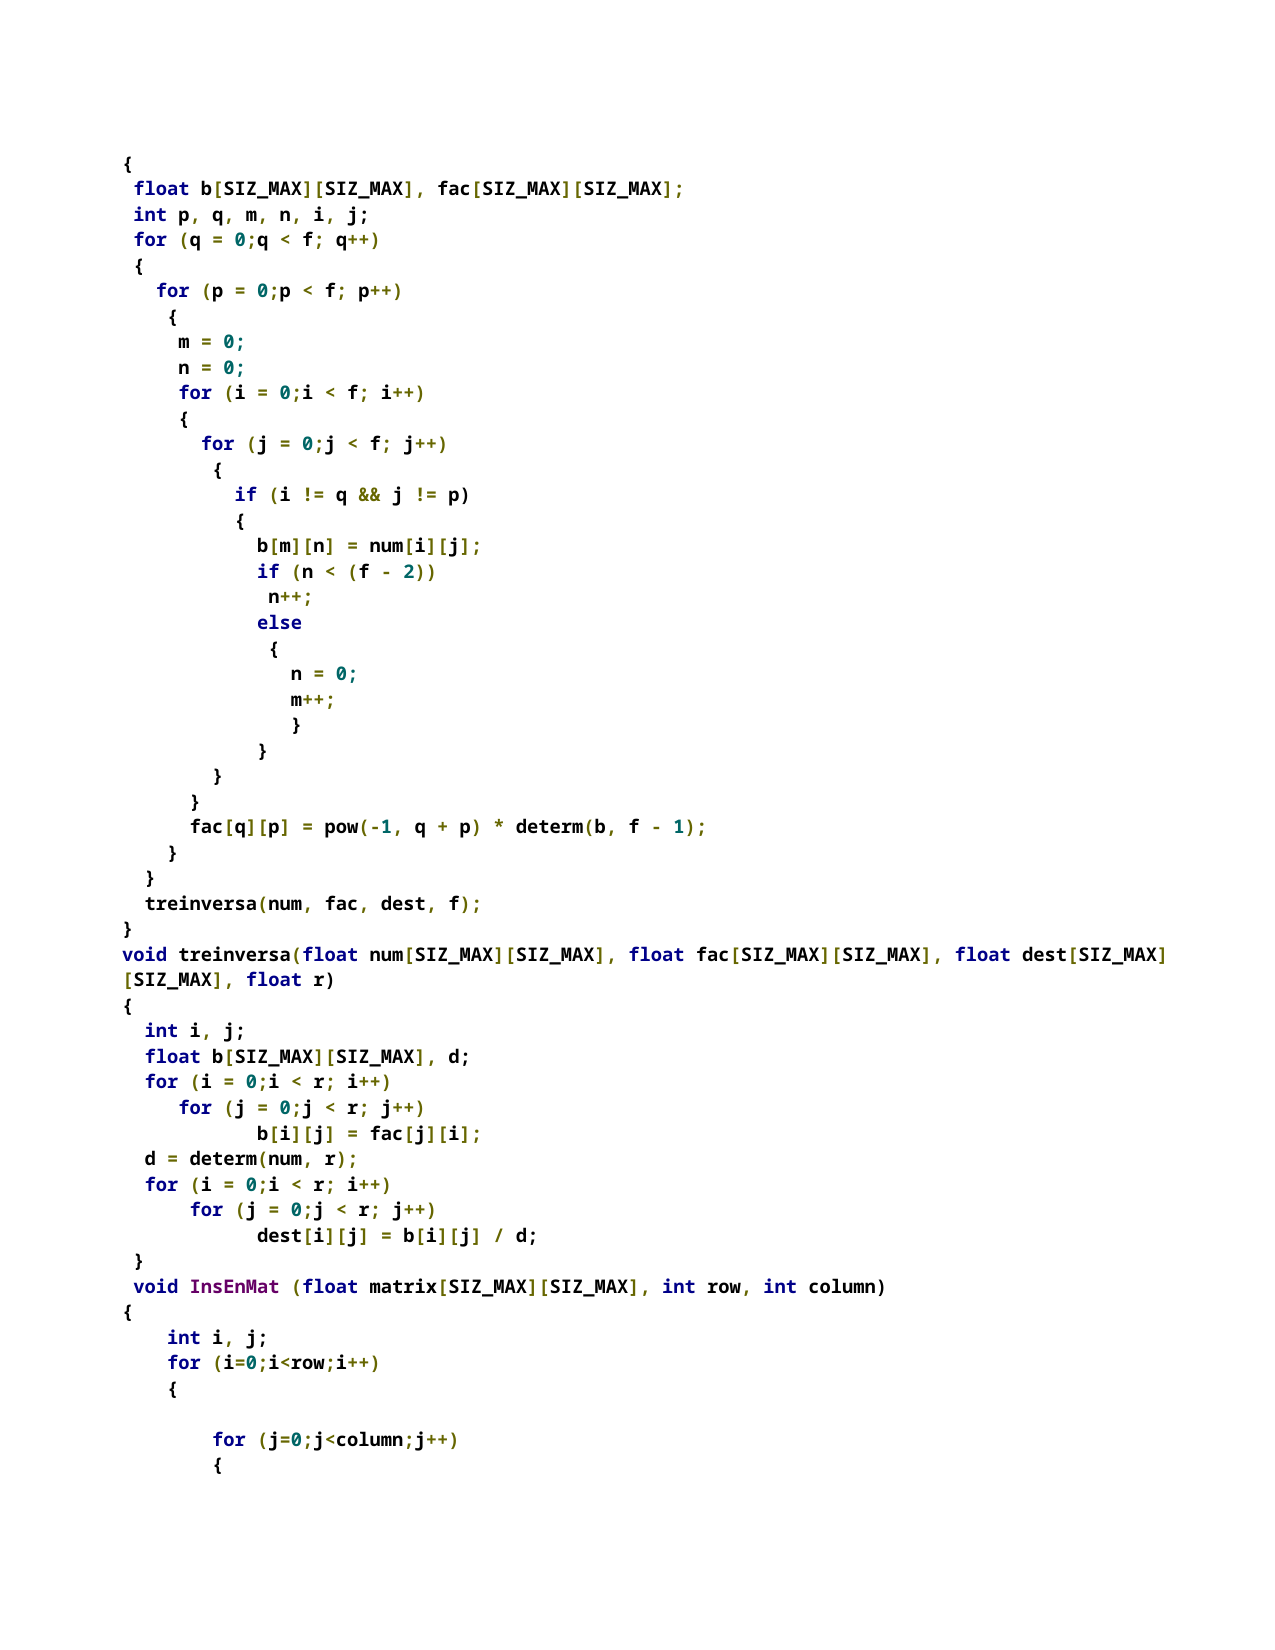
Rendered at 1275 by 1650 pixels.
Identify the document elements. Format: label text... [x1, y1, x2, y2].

text b[i][j] = fac[j][i]; [122, 1120, 1181, 1145]
text { [122, 507, 1181, 533]
text int i, j; [122, 1018, 1181, 1043]
text { [122, 1375, 1181, 1401]
text int i, j; [122, 1324, 1181, 1349]
text for (i = 0;i < r; i++) [122, 1069, 1181, 1094]
text m++; [122, 686, 1181, 711]
text int p, q, m, n, i, j; [122, 201, 1181, 227]
text { [122, 1298, 1181, 1324]
text for (i = 0;i < f; i++) [122, 380, 1181, 405]
text void InsEnMat (float matrix[SIZ_MAX][SIZ_MAX], int row, int column) [122, 1273, 1181, 1298]
text { [122, 992, 1181, 1018]
text b[m][n] = num[i][j]; [122, 533, 1181, 558]
text { [122, 1452, 1181, 1477]
text for (i=0;i<row;i++) [122, 1349, 1181, 1375]
text m = 0; [122, 329, 1181, 354]
text } [122, 1247, 1181, 1273]
text for (j = 0;j < r; j++) [122, 1196, 1181, 1222]
text float b[SIZ_MAX][SIZ_MAX], d; [122, 1043, 1181, 1069]
text float b[SIZ_MAX][SIZ_MAX], fac[SIZ_MAX][SIZ_MAX]; [122, 176, 1181, 201]
text for (p = 0;p < f; p++) [122, 278, 1181, 303]
text void treinversa(float num[SIZ_MAX][SIZ_MAX], float fac[SIZ_MAX][SIZ_MAX], float dest[SIZ_MAX][SIZ_MAX], float r) [122, 941, 1181, 992]
text d = determ(num, r); [122, 1145, 1181, 1171]
text dest[i][j] = b[i][j] / d; [122, 1222, 1181, 1247]
text for (i = 0;i < r; i++) [122, 1171, 1181, 1196]
text } [122, 916, 1181, 941]
text treinversa(num, fac, dest, f); [122, 890, 1181, 916]
text for (q = 0;q < f; q++) [122, 227, 1181, 252]
text { [122, 252, 1181, 278]
text n = 0; [122, 354, 1181, 380]
text } [122, 711, 1181, 737]
text } [122, 788, 1181, 813]
text { [122, 405, 1181, 431]
text } [122, 864, 1181, 890]
text { [122, 456, 1181, 482]
text fac[q][p] = pow(-1, q + p) * determ(b, f - 1); [122, 813, 1181, 839]
text else [122, 609, 1181, 635]
text if (n < (f - 2)) [122, 558, 1181, 584]
text if (i != q && j != p) [122, 482, 1181, 507]
text { [122, 303, 1181, 329]
text n++; [122, 584, 1181, 609]
text for (j=0;j<column;j++) [122, 1426, 1181, 1452]
text { [122, 635, 1181, 660]
text n = 0; [122, 660, 1181, 686]
text { [122, 150, 1181, 176]
text for (j = 0;j < r; j++) [122, 1094, 1181, 1120]
text for (j = 0;j < f; j++) [122, 431, 1181, 456]
text } [122, 737, 1181, 762]
text } [122, 762, 1181, 788]
text } [122, 839, 1181, 864]
